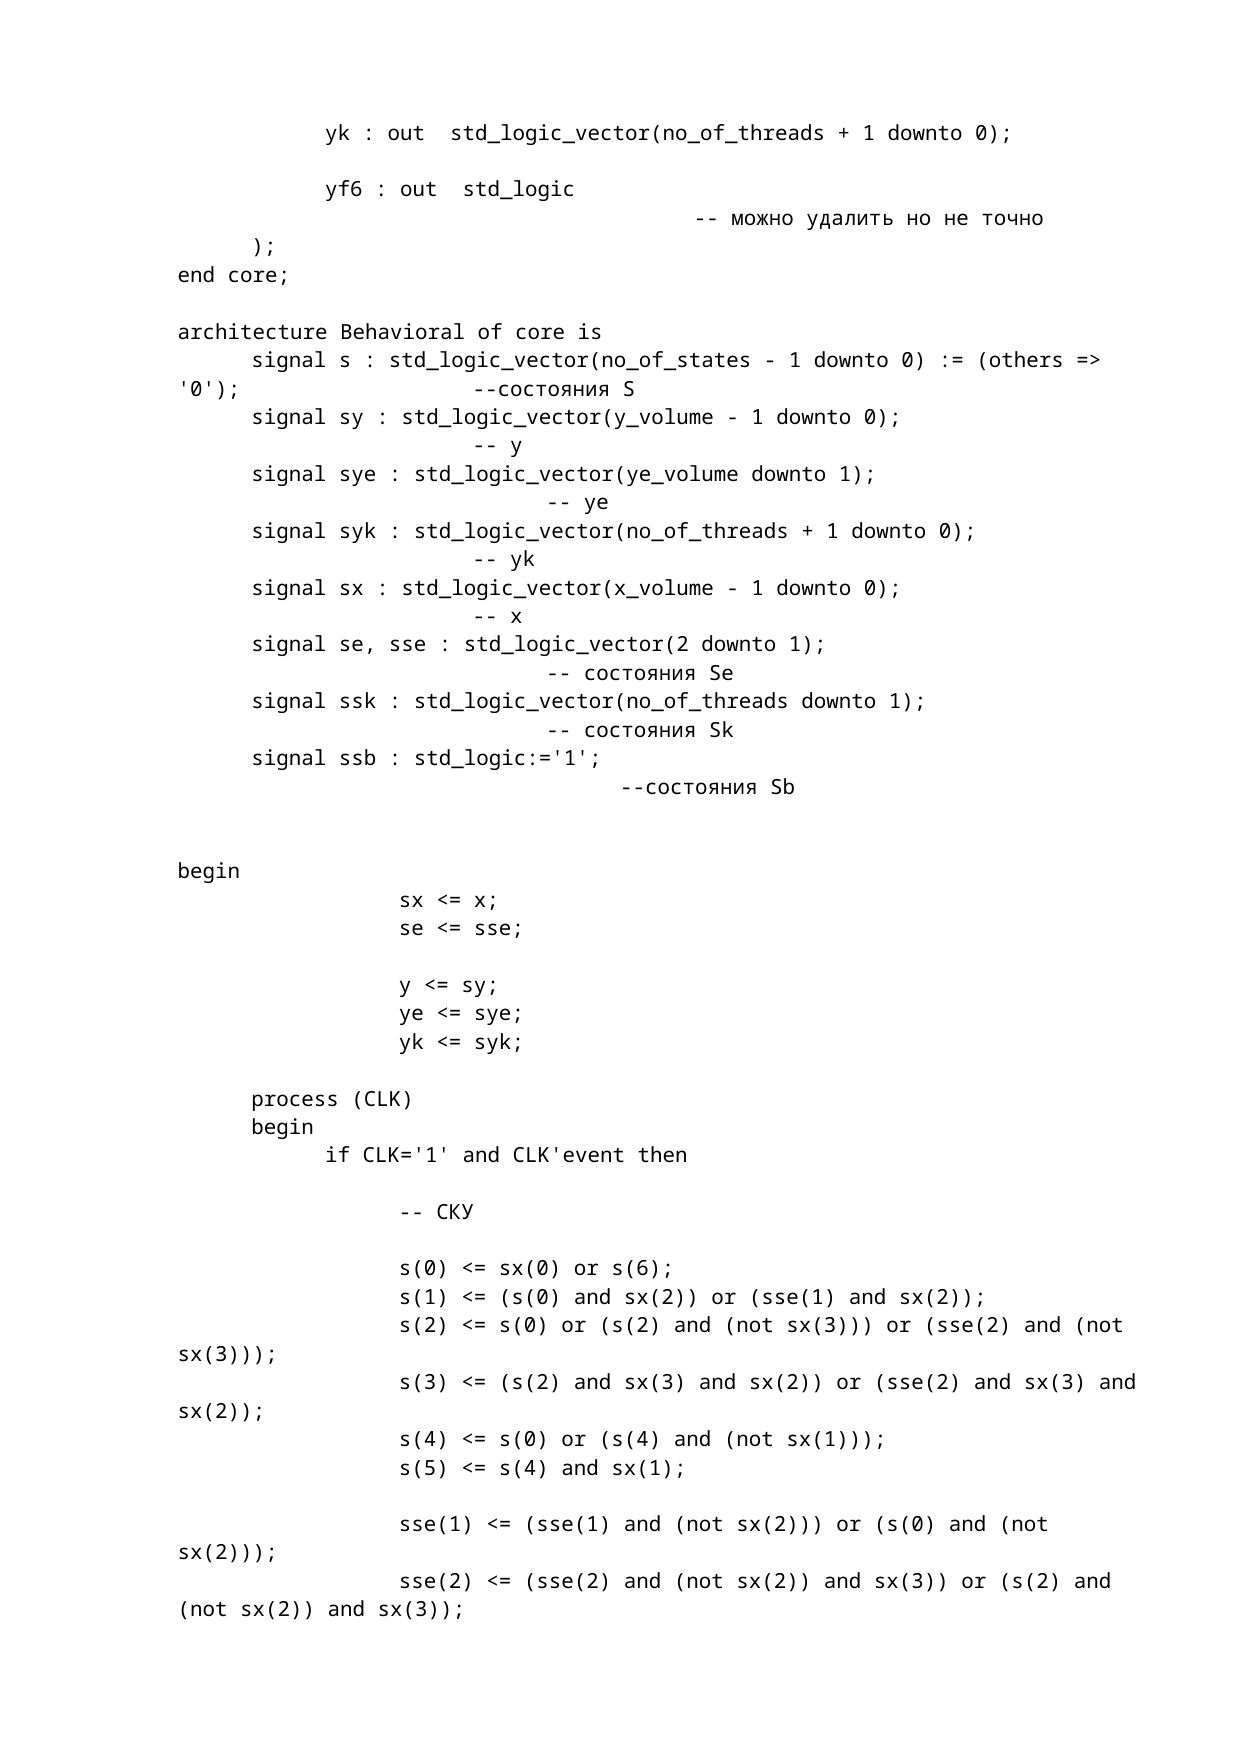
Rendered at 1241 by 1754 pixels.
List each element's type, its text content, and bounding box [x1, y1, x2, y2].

text yk : out std_logic_vector(no_of_threads + 1 downto 0); [177, 118, 1152, 147]
text architecture Behavioral of core is [177, 317, 1152, 345]
text begin [177, 1112, 1152, 1141]
text se <= sse; [177, 913, 1152, 942]
text signal syk : std_logic_vector(no_of_threads + 1 downto 0); -- yk [177, 516, 1152, 573]
text s(1) <= (s(0) and sx(2)) or (sse(1) and sx(2)); [177, 1282, 1152, 1310]
text s(2) <= s(0) or (s(2) and (not sx(3))) or (sse(2) and (not sx(3))); [177, 1310, 1152, 1367]
text signal s : std_logic_vector(no_of_states - 1 downto 0) := (others => '0'); --состояния S [177, 345, 1152, 402]
text ); [177, 231, 1152, 260]
text signal ssk : std_logic_vector(no_of_threads downto 1); -- состояния Sk [177, 686, 1152, 743]
text signal ssb : std_logic:='1'; --состояния Sb [177, 743, 1152, 800]
text begin [177, 857, 1152, 885]
text y <= sy; [177, 970, 1152, 998]
text end core; [177, 260, 1152, 288]
text signal sye : std_logic_vector(ye_volume downto 1); -- ye [177, 459, 1152, 516]
text process (CLK) [177, 1084, 1152, 1112]
text -- СКУ [177, 1197, 1152, 1226]
text s(0) <= sx(0) or s(6); [177, 1253, 1152, 1282]
text s(4) <= s(0) or (s(4) and (not sx(1))); [177, 1424, 1152, 1453]
text sx <= x; [177, 885, 1152, 913]
text s(5) <= s(4) and sx(1); [177, 1453, 1152, 1481]
text s(3) <= (s(2) and sx(3) and sx(2)) or (sse(2) and sx(3) and sx(2)); [177, 1367, 1152, 1424]
text yk <= syk; [177, 1027, 1152, 1055]
text if CLK='1' and CLK'event then [177, 1141, 1152, 1169]
text ye <= sye; [177, 998, 1152, 1027]
text signal sy : std_logic_vector(y_volume - 1 downto 0); -- y [177, 402, 1152, 459]
text yf6 : out std_logic -- можно удалить но не точно [177, 174, 1152, 231]
text sse(1) <= (sse(1) and (not sx(2))) or (s(0) and (not sx(2))); [177, 1509, 1152, 1566]
text sse(2) <= (sse(2) and (not sx(2)) and sx(3)) or (s(2) and (not sx(2)) and sx(3)); [177, 1566, 1152, 1623]
text signal se, sse : std_logic_vector(2 downto 1); -- состояния Se [177, 629, 1152, 686]
text signal sx : std_logic_vector(x_volume - 1 downto 0); -- x [177, 573, 1152, 629]
